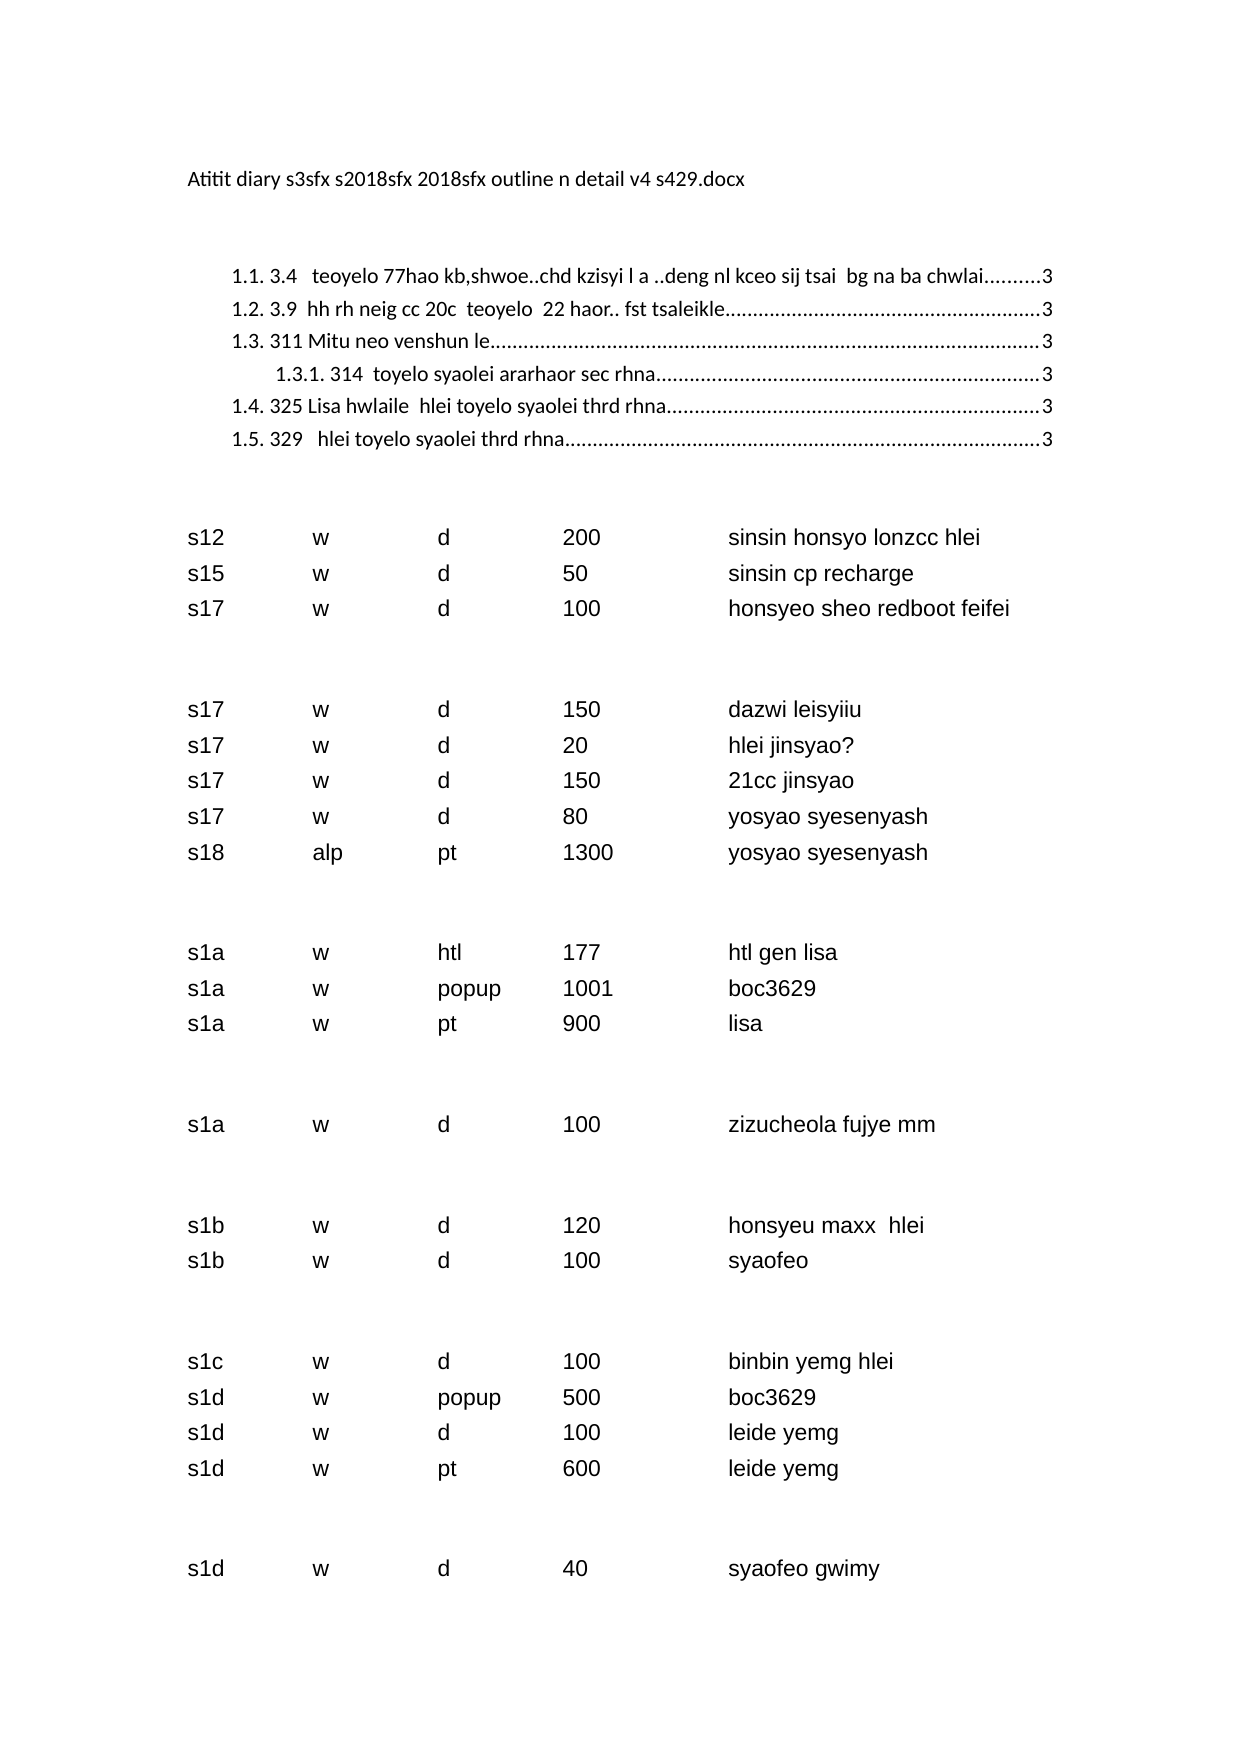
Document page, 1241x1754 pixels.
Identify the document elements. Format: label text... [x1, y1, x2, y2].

table_cell hlei jinsyao? [727, 727, 1100, 763]
table_cell 100 [561, 591, 727, 626]
table_header dazwi leisyiiu [727, 691, 1100, 727]
table_header w [311, 1207, 436, 1243]
table_cell d [436, 591, 561, 626]
table_header s12 [186, 520, 311, 555]
table_header d [436, 520, 561, 555]
table_cell pt [436, 834, 561, 869]
table_cell popup [436, 970, 561, 1006]
table_header 100 [561, 1106, 727, 1142]
table_header 150 [561, 691, 727, 727]
table_header w [311, 935, 436, 970]
table_header 120 [561, 1207, 727, 1243]
table_cell 21cc jinsyao [727, 763, 1100, 798]
table_cell w [311, 1450, 436, 1486]
table_cell 50 [561, 555, 727, 591]
table_cell s17 [186, 798, 311, 834]
table_cell w [311, 763, 436, 798]
table_header 200 [561, 520, 727, 555]
table_cell yosyao syesenyash [727, 798, 1100, 834]
table_cell 80 [561, 798, 727, 834]
table_cell s1d [186, 1415, 311, 1450]
table_cell pt [436, 1006, 561, 1041]
table_cell boc3629 [727, 970, 1100, 1006]
table_header s1d [186, 1551, 311, 1586]
table_cell s17 [186, 763, 311, 798]
table_header honsyeu maxx hlei [727, 1207, 1100, 1243]
table_cell 100 [561, 1243, 727, 1278]
table_cell 500 [561, 1379, 727, 1414]
table_cell 1001 [561, 970, 727, 1006]
table_cell 150 [561, 763, 727, 798]
table_cell d [436, 798, 561, 834]
table_header s1a [186, 1106, 311, 1142]
table_cell yosyao syesenyash [727, 834, 1100, 869]
table_header 100 [561, 1343, 727, 1379]
text 1.4. 325 Lisa hwlaile hlei toyelo syaolei thrd rhna 3 [231, 389, 1053, 422]
table_header s1a [186, 935, 311, 970]
table_cell w [311, 1379, 436, 1414]
table_cell w [311, 798, 436, 834]
table_cell pt [436, 1450, 561, 1486]
text 1.2. 3.9 hh rh neig cc 20c teoyelo 22 haor.. fst tsaleikle 3 [231, 292, 1053, 324]
table_cell 20 [561, 727, 727, 763]
table_cell s15 [186, 555, 311, 591]
table_cell w [311, 1006, 436, 1041]
table_cell lisa [727, 1006, 1100, 1041]
table_cell w [311, 1243, 436, 1278]
table_cell 900 [561, 1006, 727, 1041]
table_header s17 [186, 691, 311, 727]
table_cell w [311, 727, 436, 763]
table_cell s18 [186, 834, 311, 869]
table_cell d [436, 1415, 561, 1450]
table_cell boc3629 [727, 1379, 1100, 1414]
table_header d [436, 1106, 561, 1142]
table_cell leide yemg [727, 1450, 1100, 1486]
text 1.1. 3.4 teoyelo 77hao kb,shwoe..chd kzisyi l a ..deng nl kceo sij tsai bg na ba chwlai 3 [231, 259, 1053, 292]
table_cell s17 [186, 727, 311, 763]
table_cell 1300 [561, 834, 727, 869]
table_cell w [311, 970, 436, 1006]
table_cell w [311, 555, 436, 591]
table_cell honsyeo sheo redboot feifei [727, 591, 1100, 626]
text 1.3. 311 Mitu neo venshun le 3 [231, 324, 1053, 357]
table_cell syaofeo [727, 1243, 1100, 1278]
table_cell s1b [186, 1243, 311, 1278]
table_cell alp [311, 834, 436, 869]
table_header d [436, 691, 561, 727]
table_cell s1d [186, 1450, 311, 1486]
table_header 177 [561, 935, 727, 970]
table_header w [311, 1343, 436, 1379]
table_header w [311, 520, 436, 555]
table_header syaofeo gwimy [727, 1551, 1100, 1586]
table_header w [311, 1106, 436, 1142]
table_cell d [436, 727, 561, 763]
table_header htl [436, 935, 561, 970]
table_header w [311, 691, 436, 727]
table_cell d [436, 1243, 561, 1278]
table_header d [436, 1207, 561, 1243]
table_cell w [311, 1415, 436, 1450]
text Atitit diary s3sfx s2018sfx 2018sfx outline n detail v4 s429.docx [187, 162, 1053, 194]
table_header d [436, 1343, 561, 1379]
text 1.3.1. 314 toyelo syaolei ararhaor sec rhna 3 [275, 357, 1053, 389]
table_cell d [436, 763, 561, 798]
text 1.5. 329 hlei toyelo syaolei thrd rhna 3 [231, 422, 1053, 454]
table_cell s1d [186, 1379, 311, 1414]
table_cell 600 [561, 1450, 727, 1486]
table_cell s1a [186, 1006, 311, 1041]
table_cell s1a [186, 970, 311, 1006]
table_header binbin yemg hlei [727, 1343, 1100, 1379]
table_cell 100 [561, 1415, 727, 1450]
table_header htl gen lisa [727, 935, 1100, 970]
table_cell d [436, 555, 561, 591]
table_header s1c [186, 1343, 311, 1379]
table_header w [311, 1551, 436, 1586]
table_cell w [311, 591, 436, 626]
table_cell s17 [186, 591, 311, 626]
table_header sinsin honsyo lonzcc hlei [727, 520, 1100, 555]
table_header 40 [561, 1551, 727, 1586]
table_cell popup [436, 1379, 561, 1414]
table_cell sinsin cp recharge [727, 555, 1100, 591]
table_cell leide yemg [727, 1415, 1100, 1450]
table_header s1b [186, 1207, 311, 1243]
table_header d [436, 1551, 561, 1586]
table_header zizucheola fujye mm [727, 1106, 1100, 1142]
